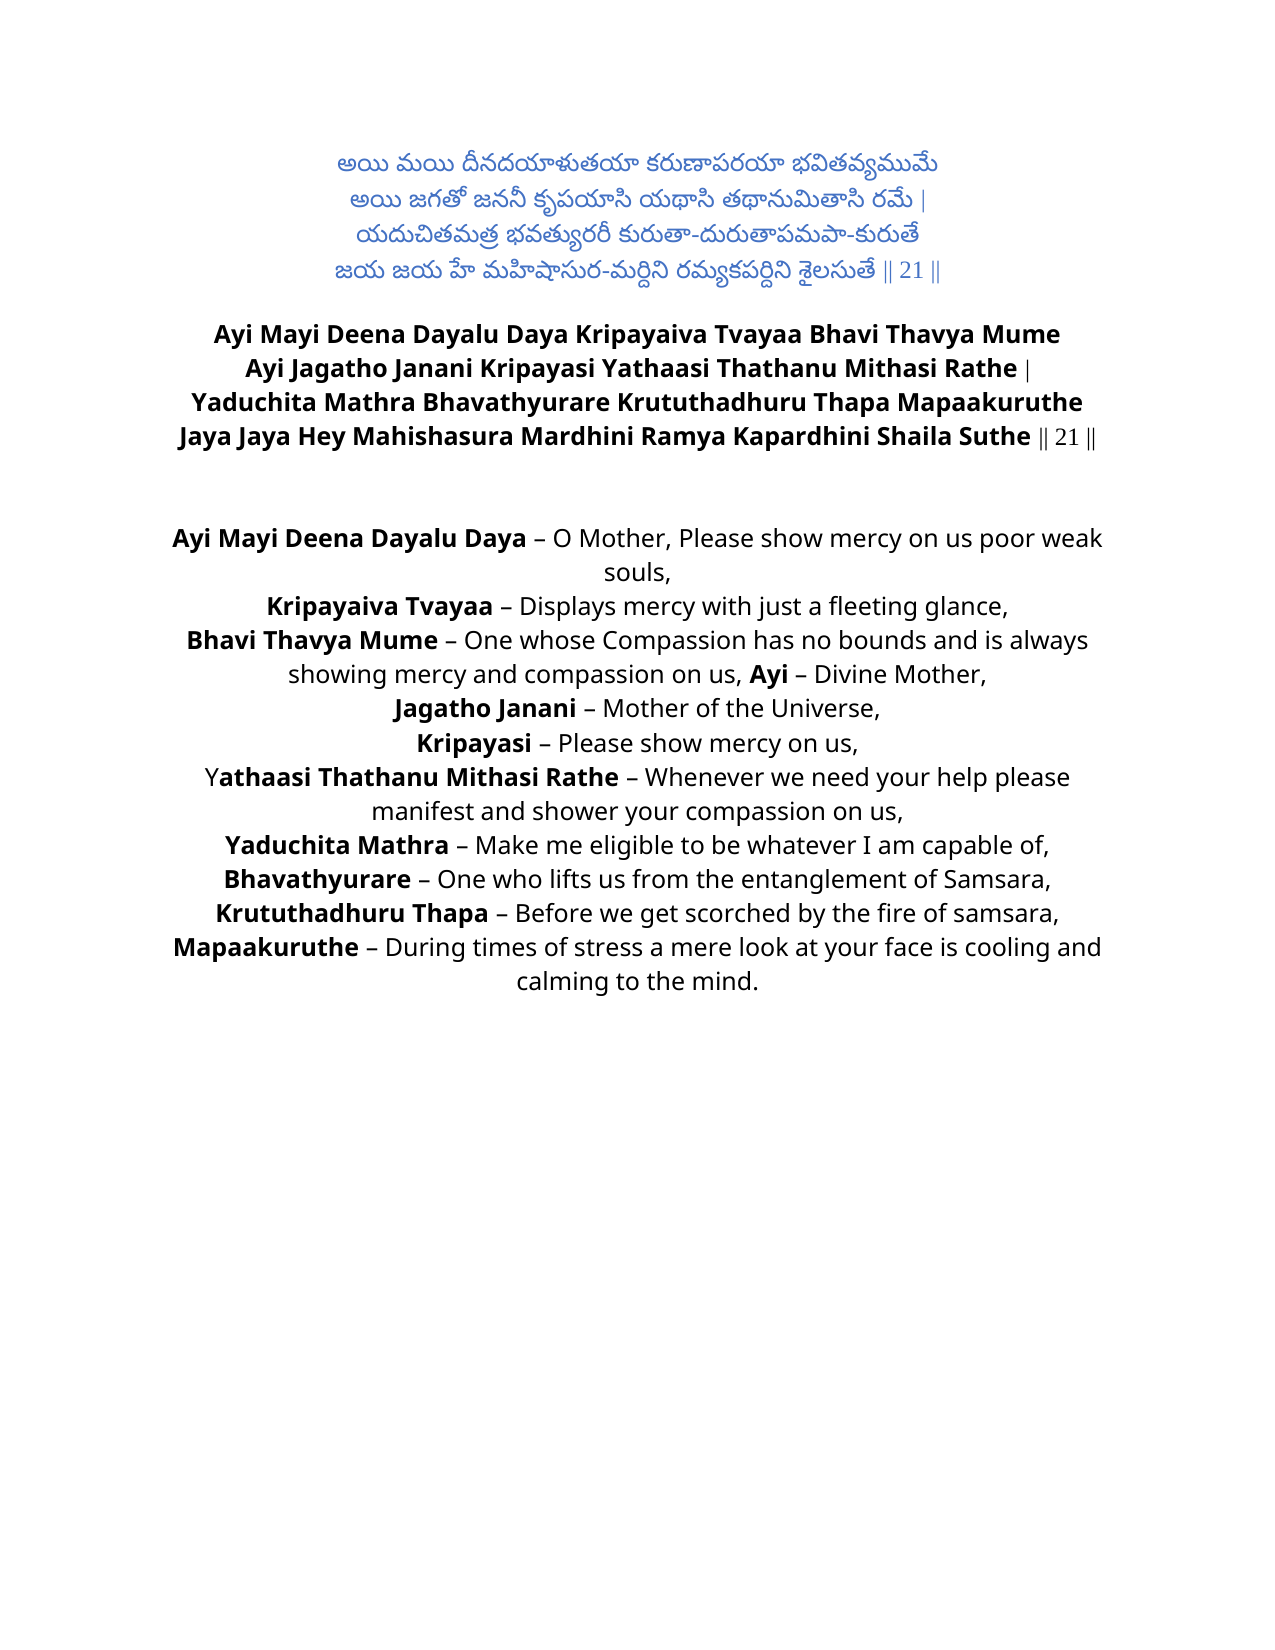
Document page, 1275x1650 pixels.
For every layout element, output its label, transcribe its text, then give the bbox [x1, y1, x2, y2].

text Yaduchita Mathra Bhavathyurare Krututhadhuru Thapa Mapaakuruthe [150, 384, 1125, 419]
text జయ జయ హే మహిషాసుర-మర్దిని రమ్యకపర్దిని శైలసుతే || 21 || [150, 255, 1125, 290]
text Ayi Mayi Deena Dayalu Daya Kripayaiva Tvayaa Bhavi Thavya Mume [150, 316, 1125, 351]
text Mapaakuruthe – During times of stress a mere look at your face is cooling and calming to the mind. [150, 929, 1125, 998]
text Ayi Mayi Deena Dayalu Daya – O Mother, Please show mercy on us poor weak souls, [150, 521, 1125, 589]
text Krututhadhuru Thapa – Before we get scorched by the fire of samsara, [150, 896, 1125, 929]
text Bhavi Thavya Mume – One whose Compassion has no bounds and is always showing mercy and compassion on us, Ayi – Divine Mother, [150, 623, 1125, 691]
text Yaduchita Mathra – Make me eligible to be whatever I am capable of, [150, 827, 1125, 861]
text Kripayaiva Tvayaa – Displays mercy with just a fleeting glance, [150, 589, 1125, 623]
text యదుచితమత్ర భవత్యురరీ కురుతా-దురుతాపమపా-కురుతే [150, 219, 1125, 255]
text Jagatho Janani – Mother of the Universe, [150, 691, 1125, 725]
text Jaya Jaya Hey Mahishasura Mardhini Ramya Kapardhini Shaila Suthe || 21 || [150, 419, 1125, 453]
text Yathaasi Thathanu Mithasi Rathe – Whenever we need your help please manifest and shower your compassion on us, [150, 759, 1125, 827]
text అయి మయి దీనదయాళుతయా కరుణాపరయా భవితవ్యముమే [150, 150, 1125, 184]
text Kripayasi – Please show mercy on us, [150, 725, 1125, 759]
text Bhavathyurare – One who lifts us from the entanglement of Samsara, [150, 861, 1125, 896]
text Ayi Jagatho Janani Kripayasi Yathaasi Thathanu Mithasi Rathe | [150, 351, 1125, 384]
text అయి జగతో జననీ కృపయాసి యథాసి తథానుమితాసి రమే | [150, 184, 1125, 219]
